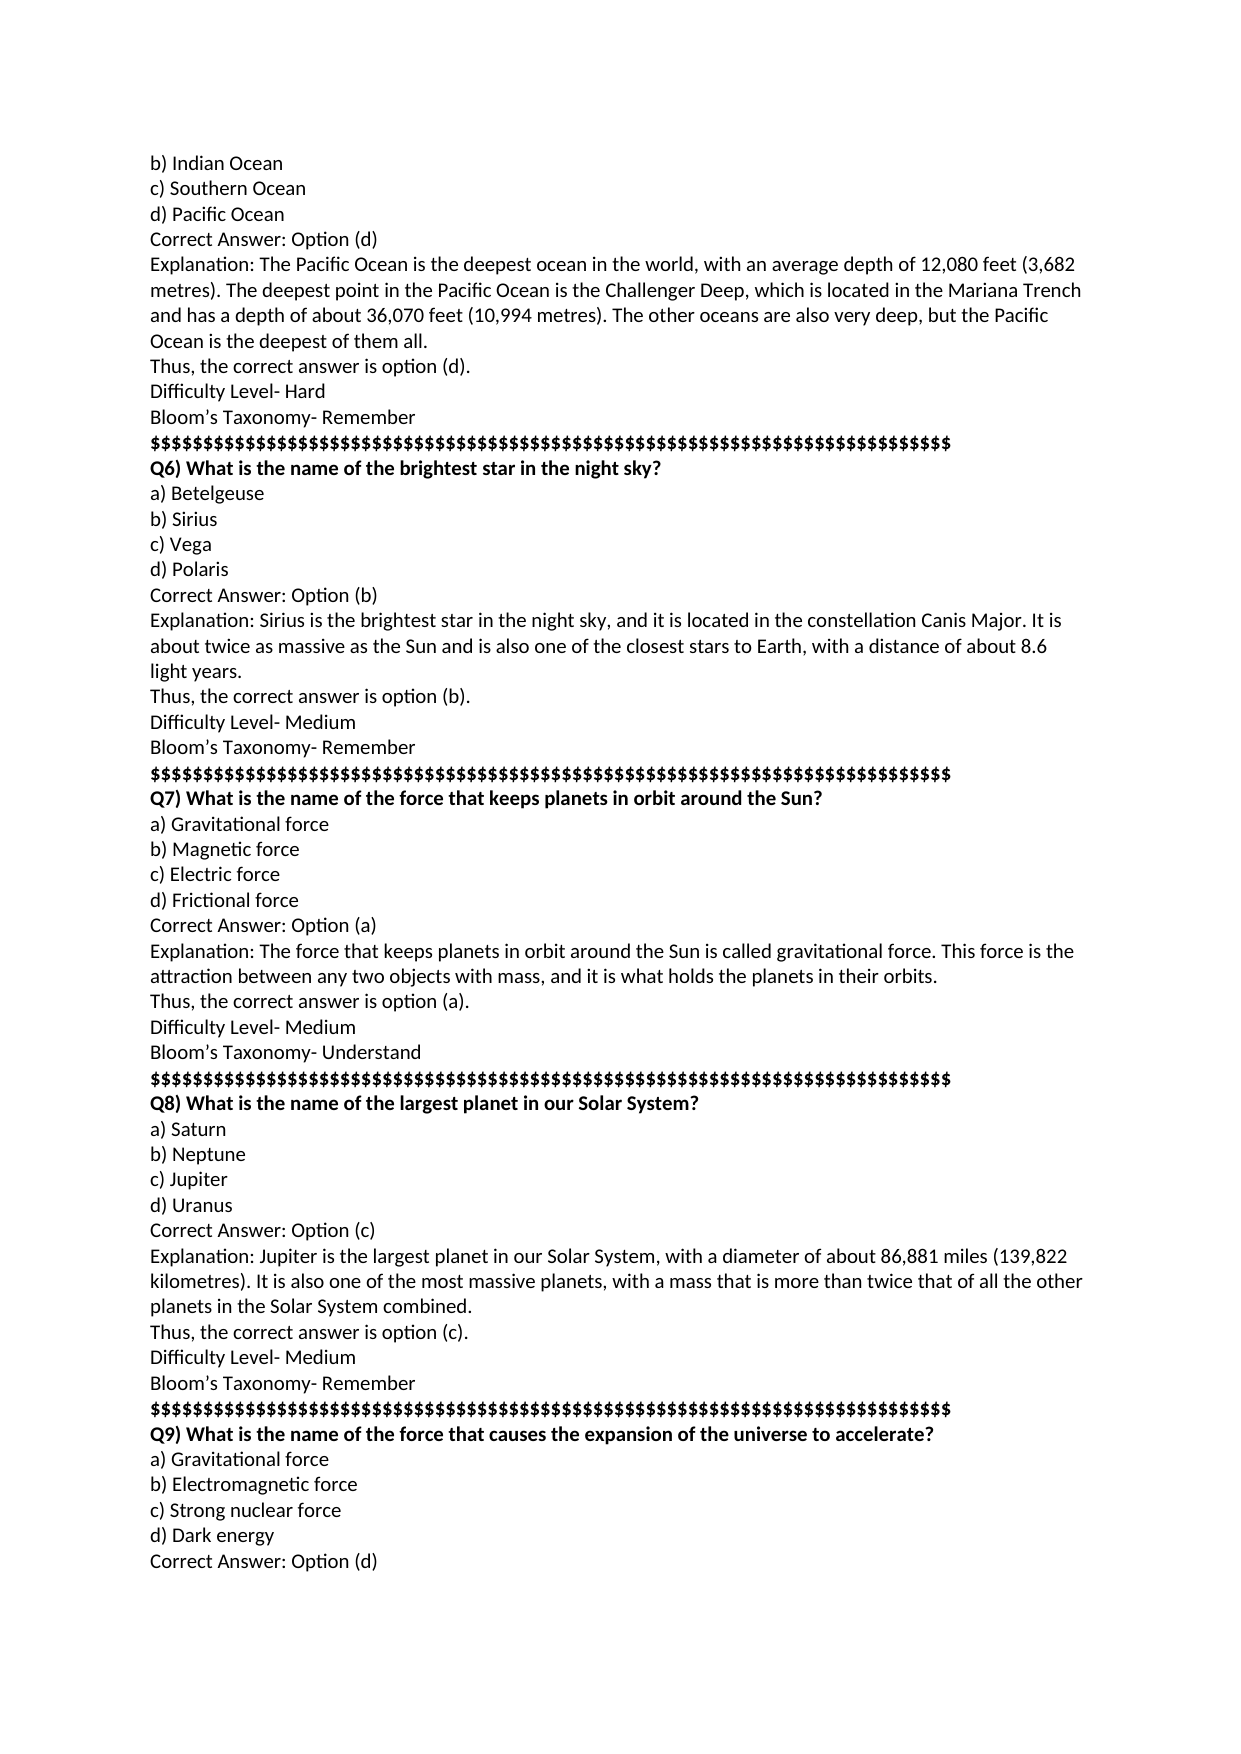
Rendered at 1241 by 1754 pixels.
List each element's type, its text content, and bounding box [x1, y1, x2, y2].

text Bloom’s Taxonomy- Understand [150, 1039, 1090, 1065]
text Bloom’s Taxonomy- Remember [150, 404, 1090, 429]
text d) Uranus [150, 1192, 1090, 1217]
text Explanation: Jupiter is the largest planet in our Solar System, with a diameter of about 86,881 miles (139,822 kilometres). It is also one of the most massive planets, with a mass that is more than twice that of all the other planets in the Solar System combined. [150, 1243, 1090, 1319]
text Thus, the correct answer is option (b). [150, 684, 1090, 709]
text $$$$$$$$$$$$$$$$$$$$$$$$$$$$$$$$$$$$$$$$$$$$$$$$$$$$$$$$$$$$$$$$$$$$$$$$$$$$ [150, 760, 1090, 785]
text c) Vega [150, 531, 1090, 557]
text Bloom’s Taxonomy- Remember [150, 1370, 1090, 1395]
text Q9) What is the name of the force that causes the expansion of the universe to accelerate? [150, 1421, 1090, 1446]
text Q7) What is the name of the force that keeps planets in orbit around the Sun? [150, 785, 1090, 811]
text b) Electromagnetic force [150, 1472, 1090, 1497]
text a) Gravitational force [150, 811, 1090, 836]
text Difficulty Level- Hard [150, 379, 1090, 404]
text d) Frictional force [150, 887, 1090, 912]
text Q8) What is the name of the largest planet in our Solar System? [150, 1090, 1090, 1116]
text a) Gravitational force [150, 1446, 1090, 1472]
text Thus, the correct answer is option (a). [150, 989, 1090, 1014]
text c) Electric force [150, 862, 1090, 887]
text Q6) What is the name of the brightest star in the night sky? [150, 455, 1090, 480]
text c) Strong nuclear force [150, 1497, 1090, 1522]
text Difficulty Level- Medium [150, 1344, 1090, 1370]
text Correct Answer: Option (d) [150, 226, 1090, 252]
text d) Pacific Ocean [150, 201, 1090, 226]
text Difficulty Level- Medium [150, 709, 1090, 734]
text a) Saturn [150, 1116, 1090, 1141]
text d) Polaris [150, 557, 1090, 582]
text Correct Answer: Option (c) [150, 1217, 1090, 1243]
text Bloom’s Taxonomy- Remember [150, 734, 1090, 760]
text b) Magnetic force [150, 836, 1090, 862]
text $$$$$$$$$$$$$$$$$$$$$$$$$$$$$$$$$$$$$$$$$$$$$$$$$$$$$$$$$$$$$$$$$$$$$$$$$$$$ [150, 429, 1090, 455]
text Correct Answer: Option (d) [150, 1548, 1090, 1573]
text Correct Answer: Option (b) [150, 582, 1090, 607]
text b) Indian Ocean [150, 150, 1090, 175]
text Explanation: The Pacific Ocean is the deepest ocean in the world, with an average depth of 12,080 feet (3,682 metres). The deepest point in the Pacific Ocean is the Challenger Deep, which is located in the Mariana Trench and has a depth of about 36,070 feet (10,994 metres). The other oceans are also very deep, but the Pacific Ocean is the deepest of them all. [150, 252, 1090, 353]
text b) Neptune [150, 1141, 1090, 1167]
text Thus, the correct answer is option (c). [150, 1319, 1090, 1344]
text c) Southern Ocean [150, 175, 1090, 201]
text d) Dark energy [150, 1522, 1090, 1548]
text $$$$$$$$$$$$$$$$$$$$$$$$$$$$$$$$$$$$$$$$$$$$$$$$$$$$$$$$$$$$$$$$$$$$$$$$$$$$ [150, 1065, 1090, 1090]
text c) Jupiter [150, 1167, 1090, 1192]
text Thus, the correct answer is option (d). [150, 353, 1090, 379]
text Difficulty Level- Medium [150, 1014, 1090, 1039]
text Correct Answer: Option (a) [150, 912, 1090, 938]
text Explanation: Sirius is the brightest star in the night sky, and it is located in the constellation Canis Major. It is about twice as massive as the Sun and is also one of the closest stars to Earth, with a distance of about 8.6 light years. [150, 607, 1090, 684]
text $$$$$$$$$$$$$$$$$$$$$$$$$$$$$$$$$$$$$$$$$$$$$$$$$$$$$$$$$$$$$$$$$$$$$$$$$$$$ [150, 1395, 1090, 1421]
text Explanation: The force that keeps planets in orbit around the Sun is called gravitational force. This force is the attraction between any two objects with mass, and it is what holds the planets in their orbits. [150, 938, 1090, 989]
text a) Betelgeuse [150, 480, 1090, 506]
text b) Sirius [150, 506, 1090, 531]
